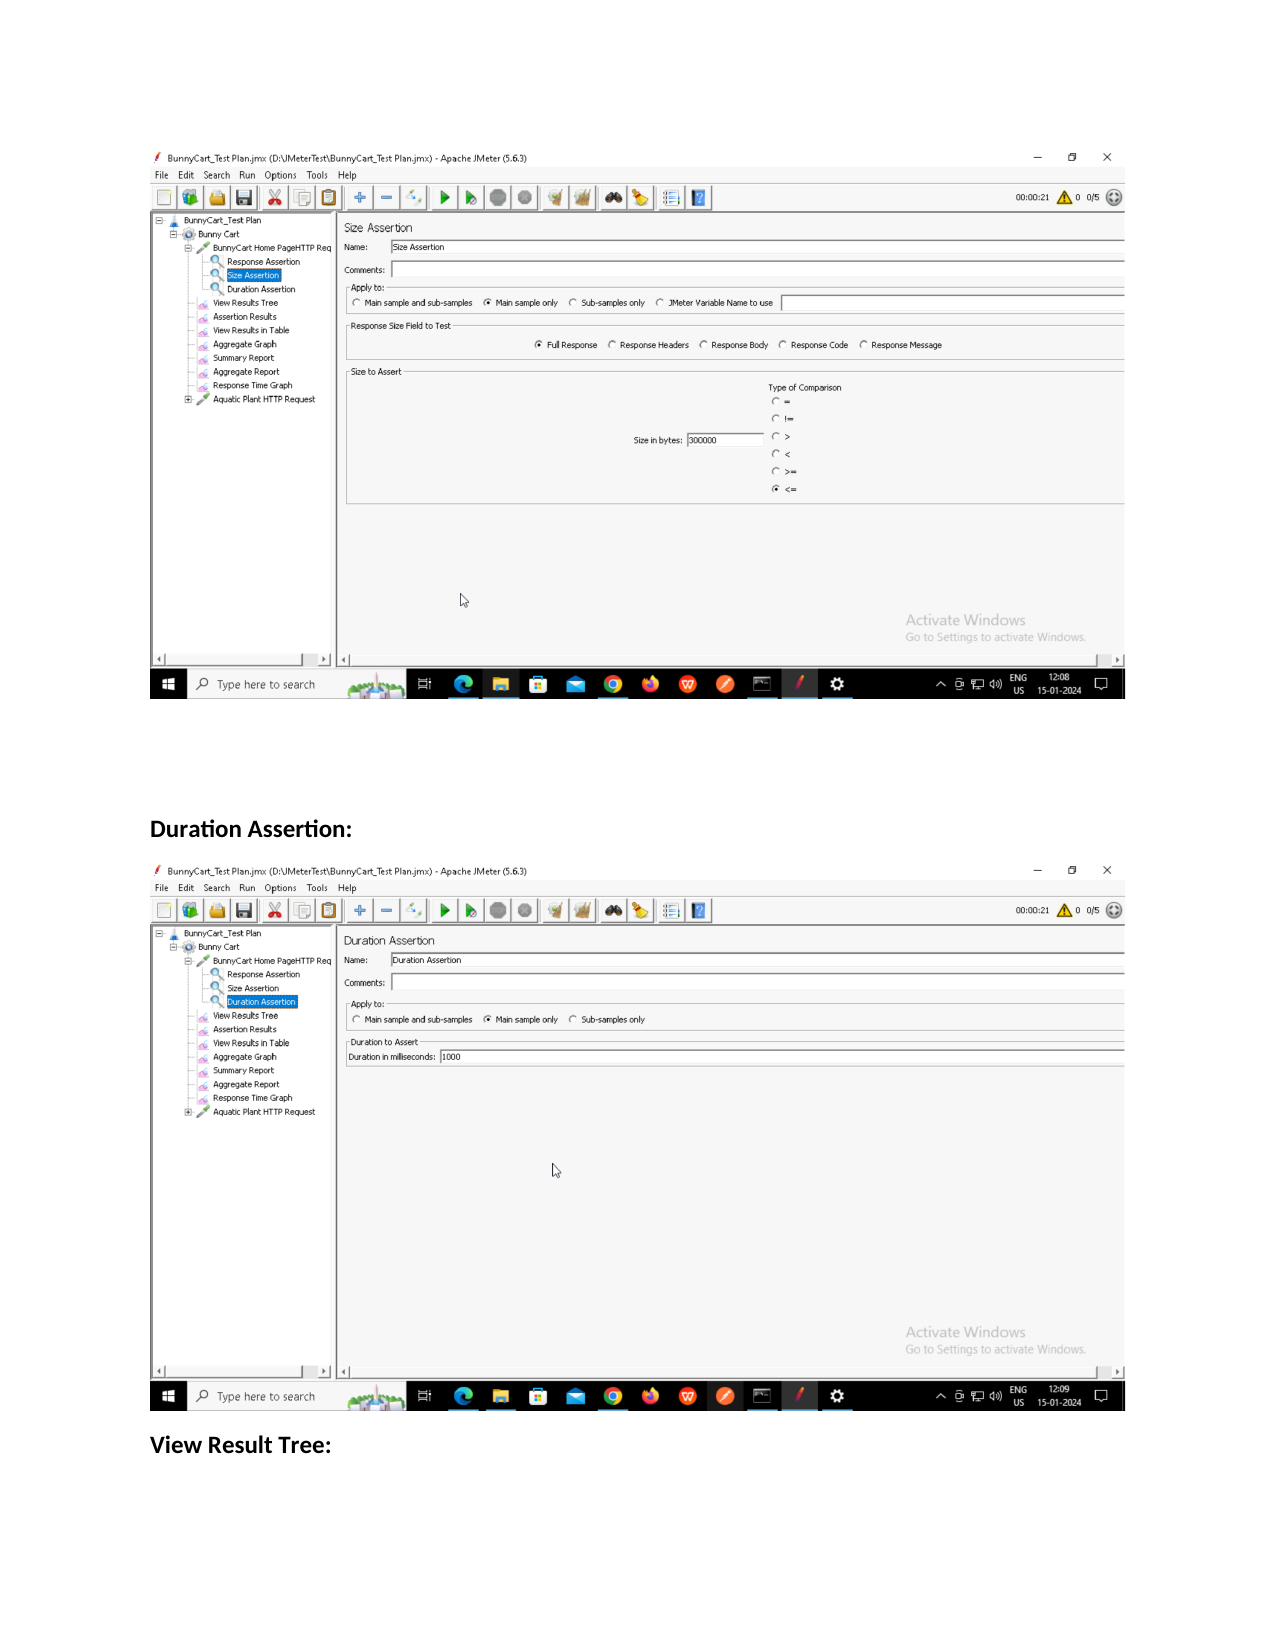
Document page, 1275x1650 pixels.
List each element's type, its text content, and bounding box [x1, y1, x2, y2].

picture [150, 862, 1125, 1411]
picture [150, 150, 1125, 699]
text View Result Tree: [150, 1429, 1125, 1460]
text Duration Assertion: [150, 813, 1125, 843]
